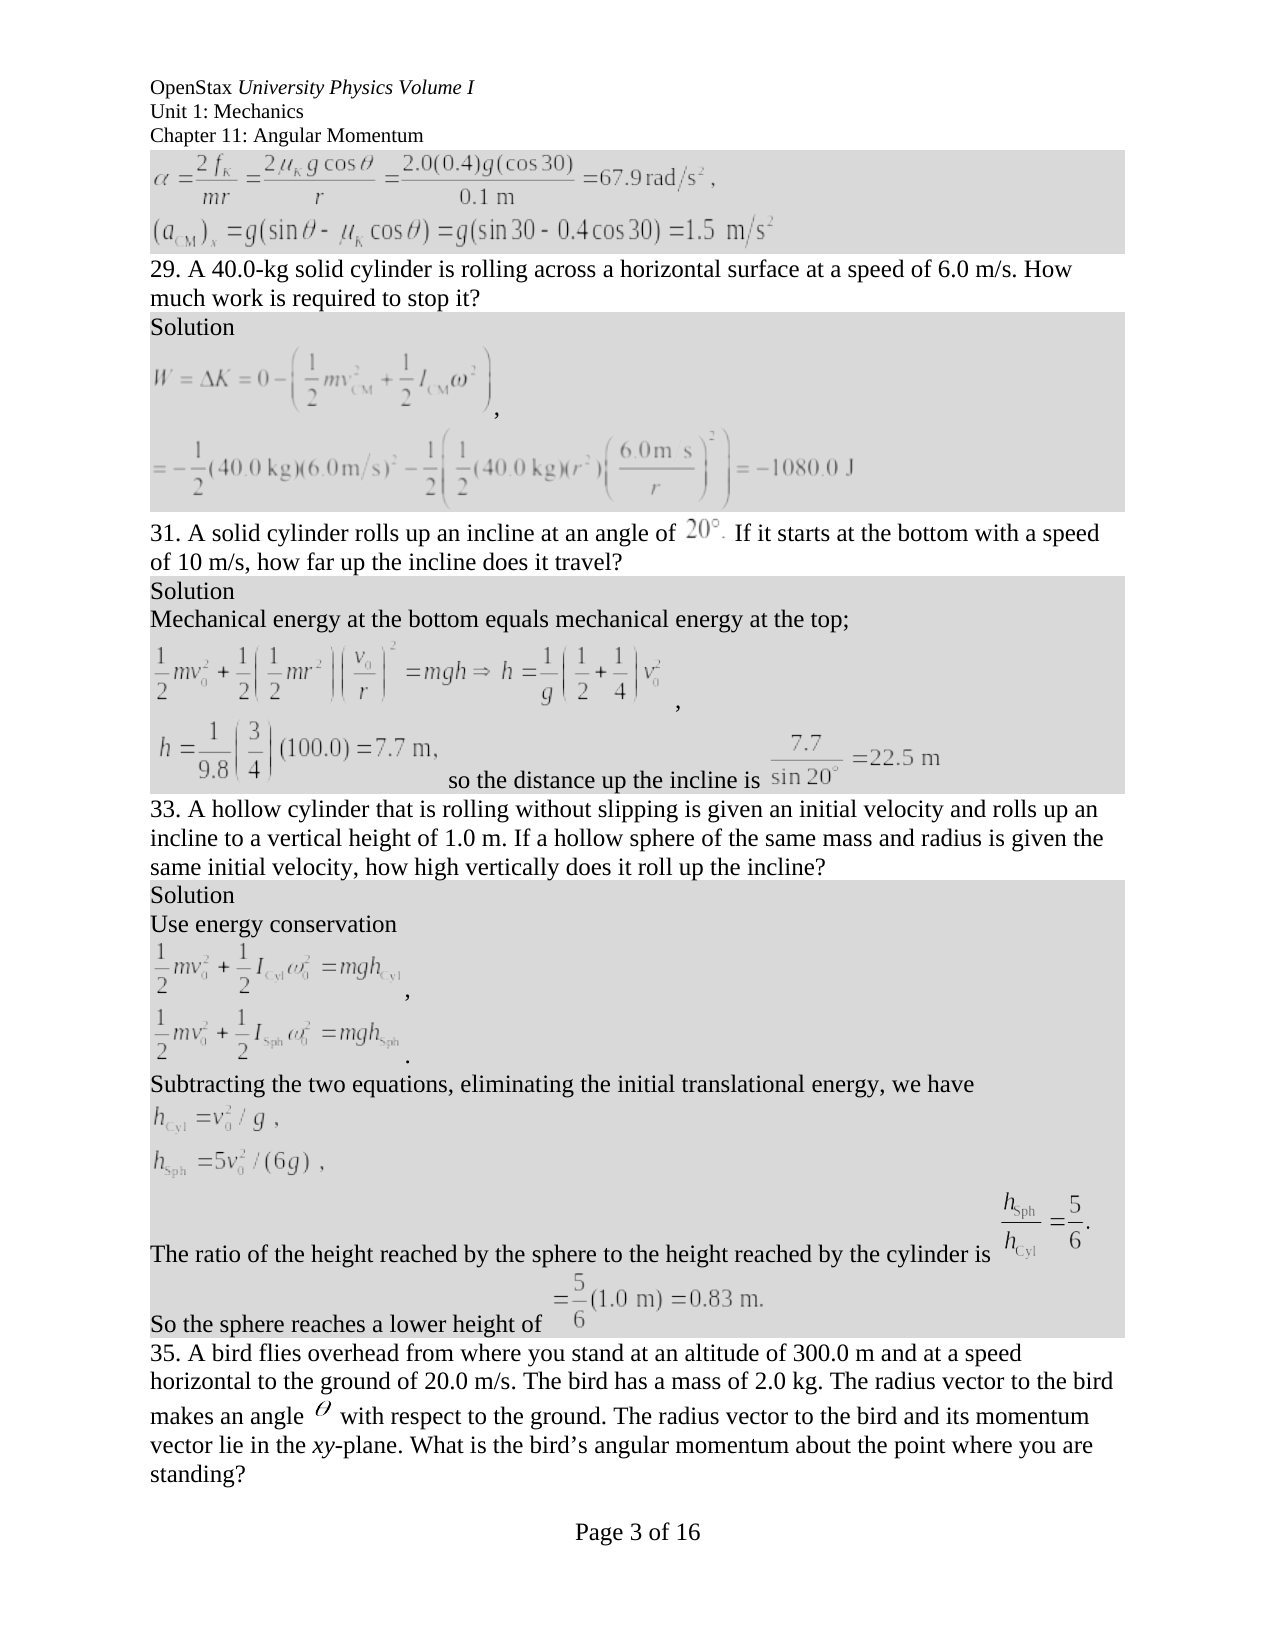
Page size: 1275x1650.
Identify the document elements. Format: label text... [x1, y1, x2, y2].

text Solution [150, 576, 1125, 604]
list 29. A 40.0-kg solid cylinder is rolling across a horizontal surface at a speed of 6.0 m/s. How much work is required to stop it? [150, 254, 1125, 312]
text . [150, 1003, 1125, 1069]
text Use energy conservation [150, 909, 1125, 938]
list 31. A solid cylinder rolls up an incline at an angle of If it starts at the bottom with a speed of 10 m/s, how far up the incline does it travel? [150, 512, 1125, 576]
text The ratio of the height reached by the sphere to the height reached by the cylinder is [150, 1185, 1125, 1268]
text Solution [150, 880, 1125, 909]
list 35. A bird flies overhead from where you stand at an altitude of 300.0 m and at a speed horizontal to the ground of 20.0 m/s. The bird has a mass of 2.0 kg. The radius vector to the bird makes an angle with respect to the ground. The radius vector to the bird and its momentum vector lie in the xy-plane. What is the bird’s angular momentum about the point where you are standing? [150, 1338, 1125, 1487]
text Mechanical energy at the bottom equals mechanical energy at the top; [150, 604, 1125, 633]
text , [150, 633, 1125, 714]
list 33. A hollow cylinder that is rolling without slipping is given an initial velocity and rolls up an incline to a vertical height of 1.0 m. If a hollow sphere of the same mass and radius is given the same initial velocity, how high vertically does it roll up the incline? [150, 794, 1125, 880]
text so the distance up the incline is [150, 714, 1125, 794]
text Solution [150, 312, 1125, 341]
text , [150, 341, 1125, 421]
text So the sphere reaches a lower height of [150, 1268, 1125, 1338]
text Subtracting the two equations, eliminating the initial translational energy, we have [150, 1069, 1125, 1097]
text , [150, 938, 1125, 1003]
